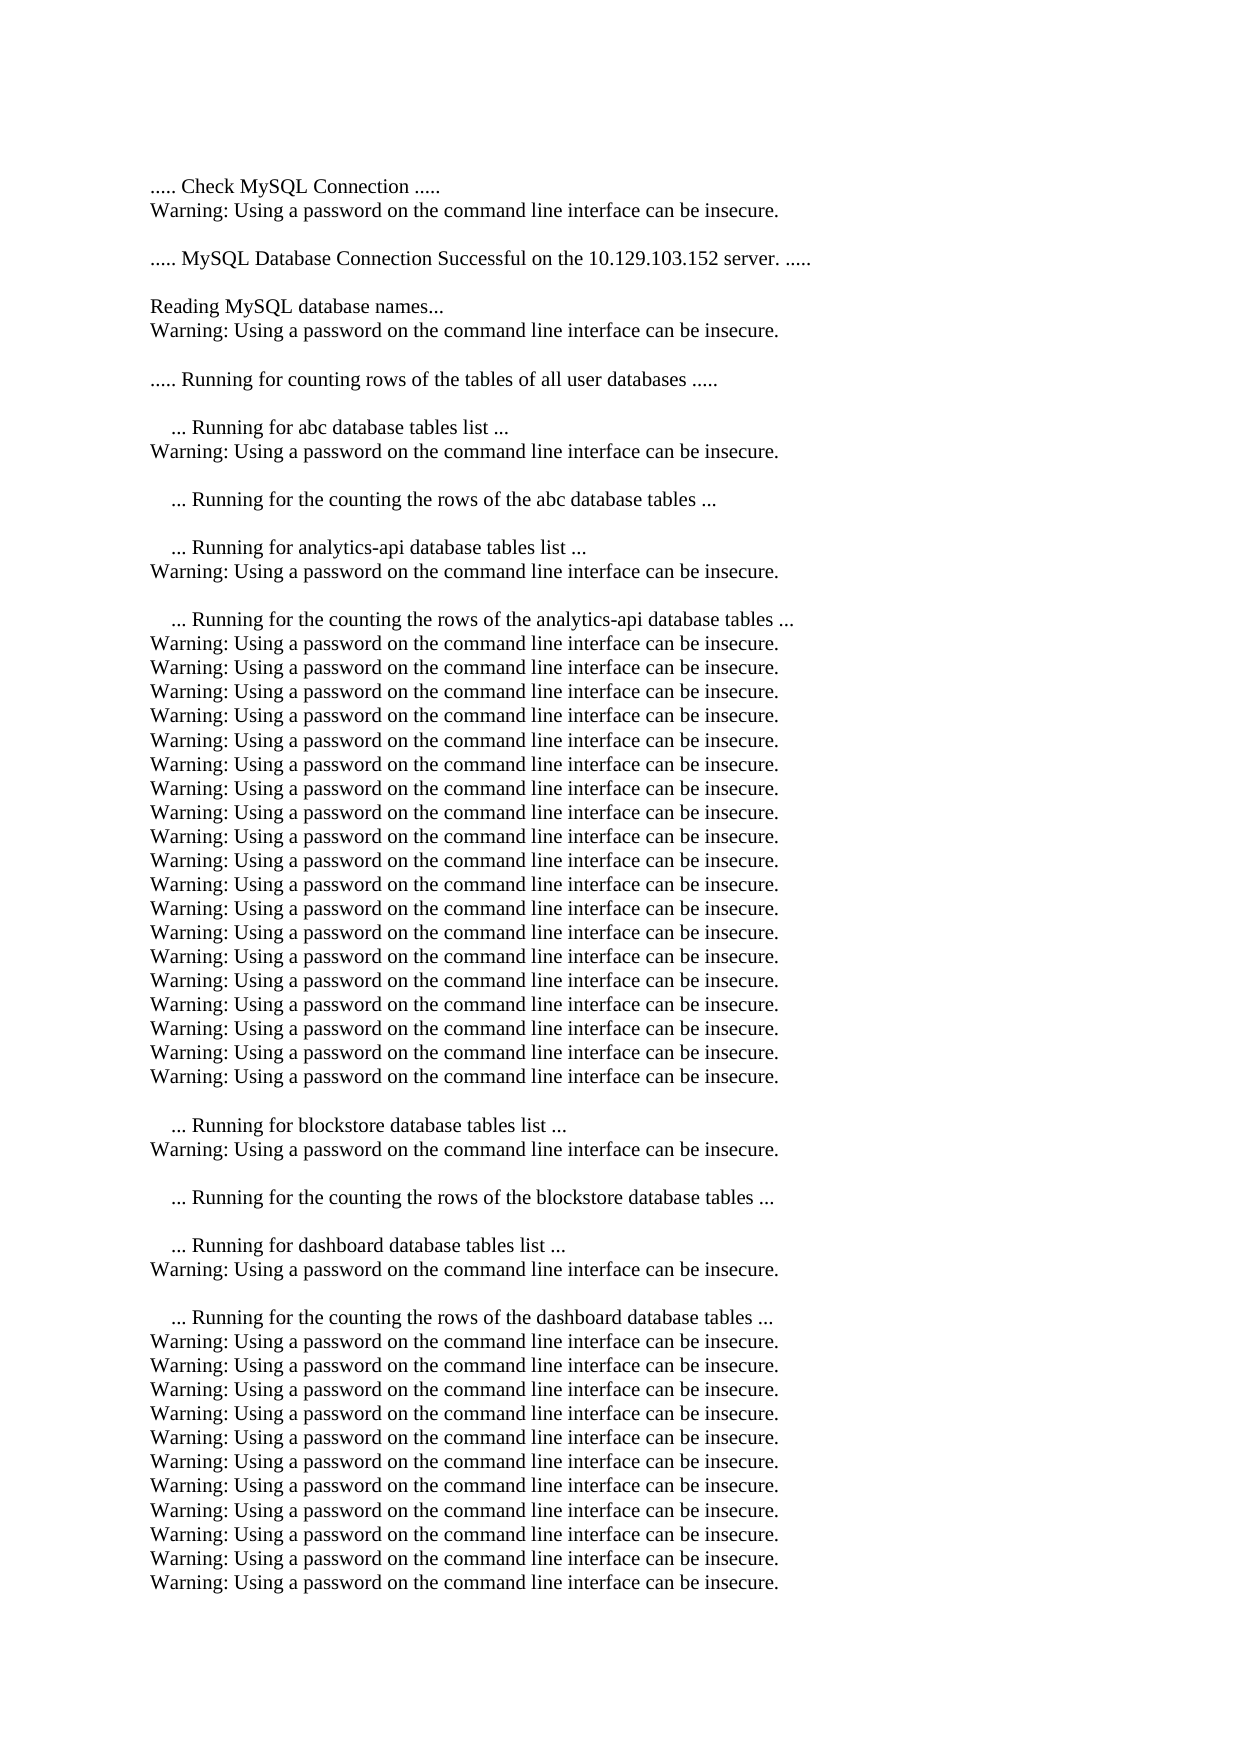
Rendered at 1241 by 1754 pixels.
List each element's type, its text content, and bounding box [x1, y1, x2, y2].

text Warning: Using a password on the command line interface can be insecure. [150, 1016, 1090, 1040]
text Warning: Using a password on the command line interface can be insecure. [150, 679, 1090, 703]
text ... Running for dashboard database tables list ... [150, 1233, 1090, 1257]
text ..... Running for counting rows of the tables of all user databases ..... [150, 367, 1090, 391]
text Warning: Using a password on the command line interface can be insecure. [150, 1449, 1090, 1473]
text Warning: Using a password on the command line interface can be insecure. [150, 559, 1090, 583]
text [150, 1522, 1090, 1546]
text ..... MySQL Database Connection Successful on the 10.129.103.152 server. ..... [150, 246, 1090, 270]
text ... Running for abc database tables list ... [150, 415, 1090, 439]
text ... Running for the counting the rows of the analytics-api database tables ... [150, 607, 1090, 631]
text Warning: Using a password on the command line interface can be insecure. [150, 776, 1090, 800]
text Warning: Using a password on the command line interface can be insecure. [150, 920, 1090, 944]
text Warning: Using a password on the command line interface can be insecure. [150, 1377, 1090, 1401]
text ... Running for the counting the rows of the dashboard database tables ... [150, 1305, 1090, 1329]
text Warning: Using a password on the command line interface can be insecure. [150, 896, 1090, 920]
text Warning: Using a password on the command line interface can be insecure. [150, 992, 1090, 1016]
text Warning: Using a password on the command line interface can be insecure. [150, 1329, 1090, 1353]
text Warning: Using a password on the command line interface can be insecure. [150, 800, 1090, 824]
text Warning: Using a password on the command line interface can be insecure. [150, 1425, 1090, 1449]
text Warning: Using a password on the command line interface can be insecure. [150, 318, 1090, 342]
text Warning: Using a password on the command line interface can be insecure. [150, 752, 1090, 776]
text ... Running for the counting the rows of the abc database tables ... [150, 487, 1090, 511]
text Warning: Using a password on the command line interface can be insecure. [150, 1064, 1090, 1088]
text Warning: Using a password on the command line interface can be insecure. [150, 1137, 1090, 1161]
text Warning: Using a password on the command line interface can be insecure. [150, 439, 1090, 463]
text Warning: Using a password on the command line interface can be insecure. [150, 824, 1090, 848]
text Warning: Using a password on the command line interface can be insecure. [150, 944, 1090, 968]
text Reading MySQL database names... [150, 294, 1090, 318]
text Warning: Using a password on the command line interface can be insecure. [150, 727, 1090, 752]
text ... Running for blockstore database tables list ... [150, 1112, 1090, 1137]
text Warning: Using a password on the command line interface can be insecure. [150, 655, 1090, 679]
text Warning: Using a password on the command line interface can be insecure. [150, 631, 1090, 655]
text Warning: Using a password on the command line interface can be insecure. [150, 848, 1090, 872]
text Warning: Using a password on the command line interface can be insecure. [150, 1497, 1090, 1522]
text ..... Check MySQL Connection ..... [150, 174, 1090, 198]
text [150, 1570, 1090, 1594]
text Warning: Using a password on the command line interface can be insecure. [150, 968, 1090, 992]
text Warning: Using a password on the command line interface can be insecure. [150, 198, 1090, 222]
text Warning: Using a password on the command line interface can be insecure. [150, 1473, 1090, 1497]
text ... Running for analytics-api database tables list ... [150, 535, 1090, 559]
text ... Running for the counting the rows of the blockstore database tables ... [150, 1185, 1090, 1209]
text Warning: Using a password on the command line interface can be insecure. [150, 872, 1090, 896]
text Warning: Using a password on the command line interface can be insecure. [150, 1040, 1090, 1064]
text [150, 1546, 1090, 1570]
text Warning: Using a password on the command line interface can be insecure. [150, 1257, 1090, 1281]
text Warning: Using a password on the command line interface can be insecure. [150, 1353, 1090, 1377]
text Warning: Using a password on the command line interface can be insecure. [150, 703, 1090, 727]
text Warning: Using a password on the command line interface can be insecure. [150, 1401, 1090, 1425]
